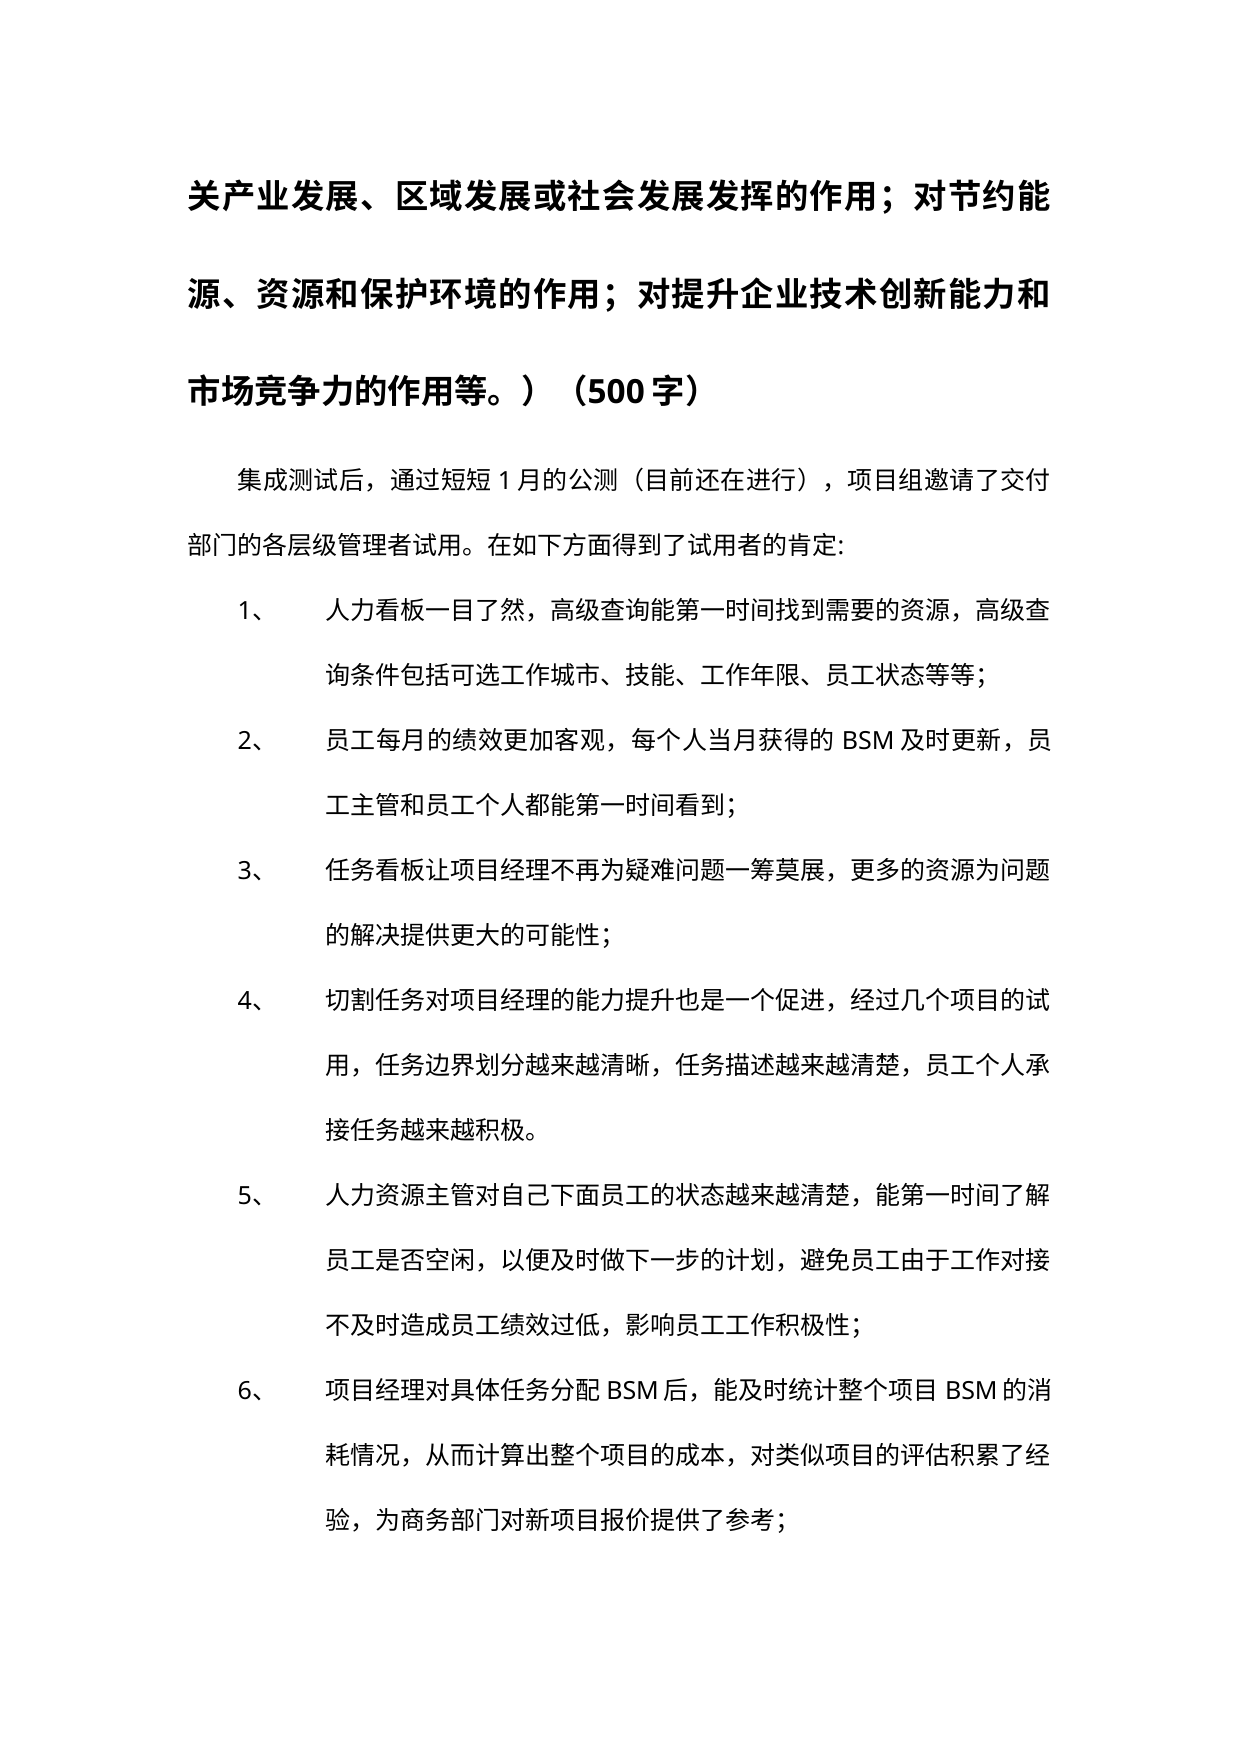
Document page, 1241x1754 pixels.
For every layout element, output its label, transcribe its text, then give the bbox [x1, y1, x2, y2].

list 人力资源主管对自己下面员工的状态越来越清楚，能第一时间了解员工是否空闲，以便及时做下一步的计划，避免员工由于工作对接不及时造成员工绩效过低，影响员工工作积极性； [237, 1161, 1053, 1356]
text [187, 162, 1053, 422]
list 人力看板一目了然，高级查询能第一时间找到需要的资源，高级查询条件包括可选工作城市、技能、工作年限、员工状态等等； [237, 576, 1053, 706]
list 员工每月的绩效更加客观，每个人当月获得的BSM及时更新，员工主管和员工个人都能第一时间看到； [237, 706, 1053, 836]
list 任务看板让项目经理不再为疑难问题一筹莫展，更多的资源为问题的解决提供更大的可能性； [237, 836, 1053, 966]
text 集成测试后，通过短短1月的公测（目前还在进行），项目组邀请了交付部门的各层级管理者试用。在如下方面得到了试用者的肯定: [187, 446, 1053, 576]
list 项目经理对具体任务分配BSM后，能及时统计整个项目BSM的消耗情况，从而计算出整个项目的成本，对类似项目的评估积累了经验，为商务部门对新项目报价提供了参考； [237, 1356, 1053, 1551]
list 切割任务对项目经理的能力提升也是一个促进，经过几个项目的试用，任务边界划分越来越清晰，任务描述越来越清楚，员工个人承接任务越来越积极。 [237, 966, 1053, 1161]
